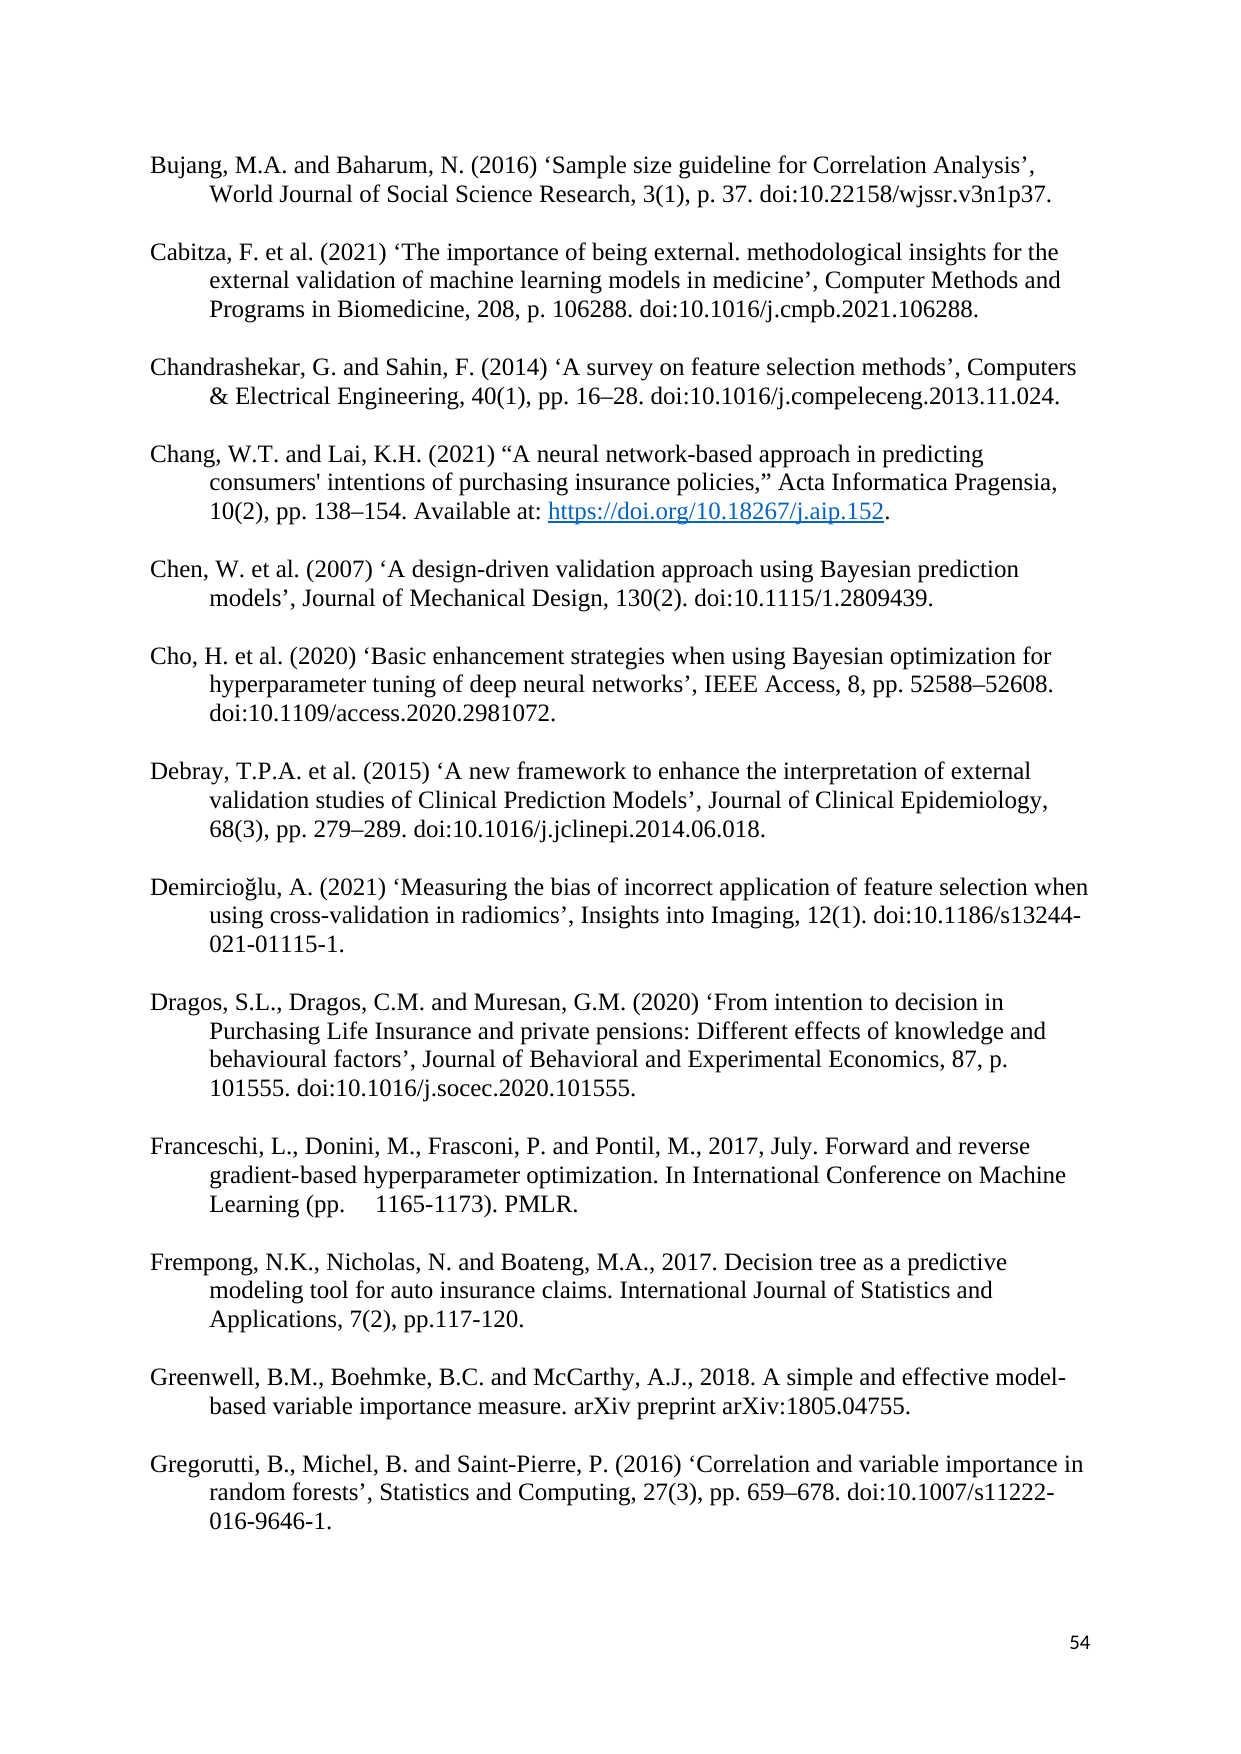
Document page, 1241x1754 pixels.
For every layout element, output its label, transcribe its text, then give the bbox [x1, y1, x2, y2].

text Chang, W.T. and Lai, K.H. (2021) “A neural network-based approach in predicting consumers' intentions of purchasing insurance policies,” Acta Informatica Pragensia, 10(2), pp. 138–154. Available at: https://doi.org/10.18267/j.aip.152. [150, 439, 1090, 525]
text Greenwell, B.M., Boehmke, B.C. and McCarthy, A.J., 2018. A simple and effective model-based variable importance measure. arXiv preprint arXiv:1805.04755. [150, 1362, 1090, 1419]
text Cho, H. et al. (2020) ‘Basic enhancement strategies when using Bayesian optimization for hyperparameter tuning of deep neural networks’, IEEE Access, 8, pp. 52588–52608. doi:10.1109/access.2020.2981072. [150, 641, 1090, 727]
text Bujang, M.A. and Baharum, N. (2016) ‘Sample size guideline for Correlation Analysis’, World Journal of Social Science Research, 3(1), p. 37. doi:10.22158/wjssr.v3n1p37. [150, 150, 1090, 207]
text Debray, T.P.A. et al. (2015) ‘A new framework to enhance the interpretation of external validation studies of Clinical Prediction Models’, Journal of Clinical Epidemiology, 68(3), pp. 279–289. doi:10.1016/j.jclinepi.2014.06.018. [150, 756, 1090, 842]
text Chen, W. et al. (2007) ‘A design-driven validation approach using Bayesian prediction models’, Journal of Mechanical Design, 130(2). doi:10.1115/1.2809439. [150, 554, 1090, 612]
text Frempong, N.K., Nicholas, N. and Boateng, M.A., 2017. Decision tree as a predictive modeling tool for auto insurance claims. International Journal of Statistics and Applications, 7(2), pp.117-120. [150, 1247, 1090, 1333]
text Cabitza, F. et al. (2021) ‘The importance of being external. methodological insights for the external validation of machine learning models in medicine’, Computer Methods and Programs in Biomedicine, 208, p. 106288. doi:10.1016/j.cmpb.2021.106288. [150, 237, 1090, 323]
text Chandrashekar, G. and Sahin, F. (2014) ‘A survey on feature selection methods’, Computers & Electrical Engineering, 40(1), pp. 16–28. doi:10.1016/j.compeleceng.2013.11.024. [150, 352, 1090, 409]
text Demircioğlu, A. (2021) ‘Measuring the bias of incorrect application of feature selection when using cross-validation in radiomics’, Insights into Imaging, 12(1). doi:10.1186/s13244-021-01115-1. [150, 872, 1090, 958]
text Gregorutti, B., Michel, B. and Saint-Pierre, P. (2016) ‘Correlation and variable importance in random forests’, Statistics and Computing, 27(3), pp. 659–678. doi:10.1007/s11222-016-9646-1. [150, 1449, 1090, 1535]
text Franceschi, L., Donini, M., Frasconi, P. and Pontil, M., 2017, July. Forward and reverse gradient- based hyperparameter optimization. In International Conference on Machine Learning (pp. 1165-1173). PMLR. [150, 1131, 1090, 1217]
text Dragos, S.L., Dragos, C.M. and Muresan, G.M. (2020) ‘From intention to decision in Purchasing Life Insurance and private pensions: Different effects of knowledge and behavioural factors’, Journal of Behavioral and Experimental Economics, 87, p. 101555. doi:10.1016/j.socec.2020.101555. [150, 987, 1090, 1102]
